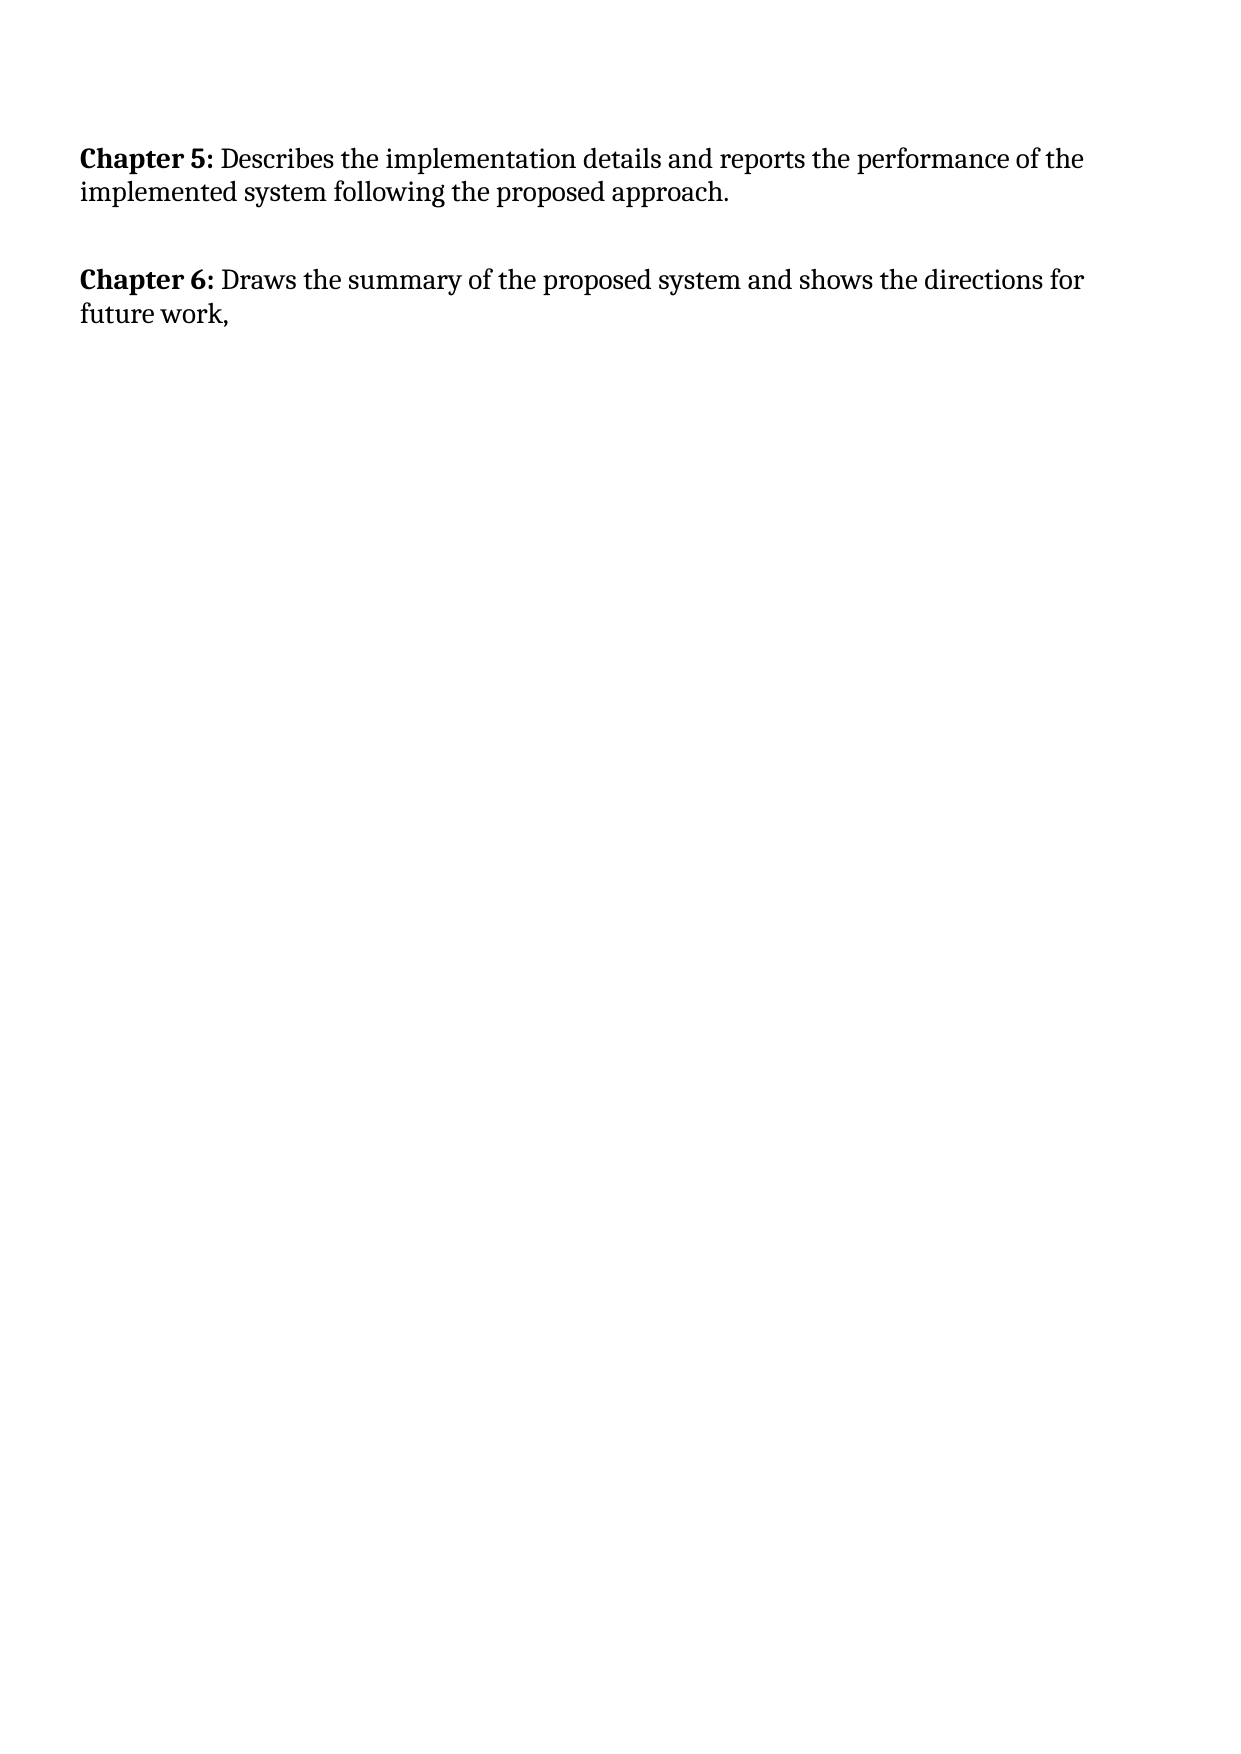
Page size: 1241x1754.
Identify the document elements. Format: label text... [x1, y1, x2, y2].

text Chapter 6: Draws the summary of the proposed system and shows the directions for future work, [80, 263, 1161, 331]
text Chapter 5: Describes the implementation details and reports the performance of the implemented system following the proposed approach. [80, 142, 1161, 209]
